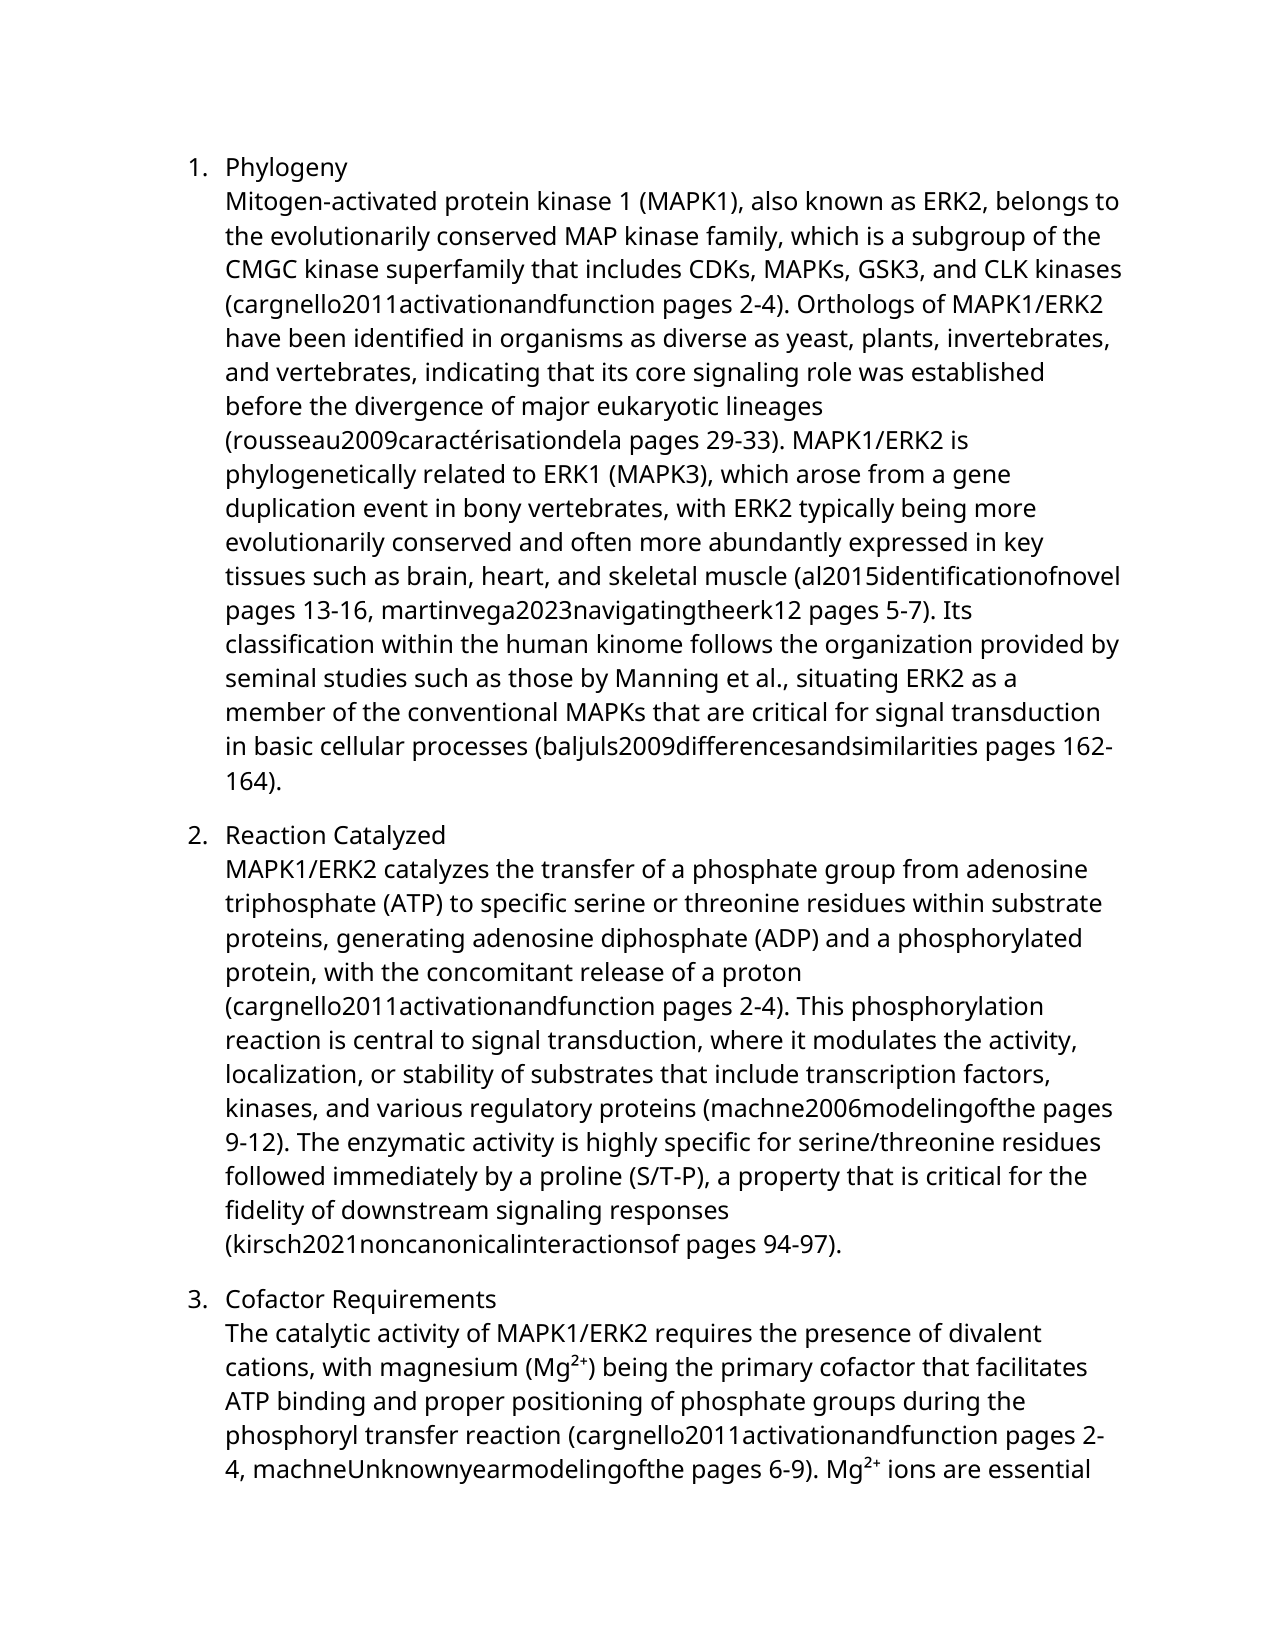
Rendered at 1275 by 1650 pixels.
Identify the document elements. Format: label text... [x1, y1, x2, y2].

list Reaction Catalyzed MAPK1/ERK2 catalyzes the transfer of a phosphate group from adenosine triphosphate (ATP) to specific serine or threonine residues within substrate proteins, generating adenosine diphosphate (ADP) and a phosphorylated protein, with the concomitant release of a proton (cargnello2011activationandfunction pages 2-4). This phosphorylation reaction is central to signal transduction, where it modulates the activity, localization, or stability of substrates that include transcription factors, kinases, and various regulatory proteins (machne2006modelingofthe pages 9-12). The enzymatic activity is highly specific for serine/threonine residues followed immediately by a proline (S/T-P), a property that is critical for the fidelity of downstream signaling responses (kirsch2021noncanonicalinteractionsof pages 94-97). [187, 818, 1125, 1261]
list Phylogeny Mitogen‐activated protein kinase 1 (MAPK1), also known as ERK2, belongs to the evolutionarily conserved MAP kinase family, which is a subgroup of the CMGC kinase superfamily that includes CDKs, MAPKs, GSK3, and CLK kinases (cargnello2011activationandfunction pages 2-4). Orthologs of MAPK1/ERK2 have been identified in organisms as diverse as yeast, plants, invertebrates, and vertebrates, indicating that its core signaling role was established before the divergence of major eukaryotic lineages (rousseau2009caractérisationdela pages 29-33). MAPK1/ERK2 is phylogenetically related to ERK1 (MAPK3), which arose from a gene duplication event in bony vertebrates, with ERK2 typically being more evolutionarily conserved and often more abundantly expressed in key tissues such as brain, heart, and skeletal muscle (al2015identificationofnovel pages 13-16, martinvega2023navigatingtheerk12 pages 5-7). Its classification within the human kinome follows the organization provided by seminal studies such as those by Manning et al., situating ERK2 as a member of the conventional MAPKs that are critical for signal transduction in basic cellular processes (baljuls2009differencesandsimilarities pages 162-164). [187, 150, 1125, 797]
